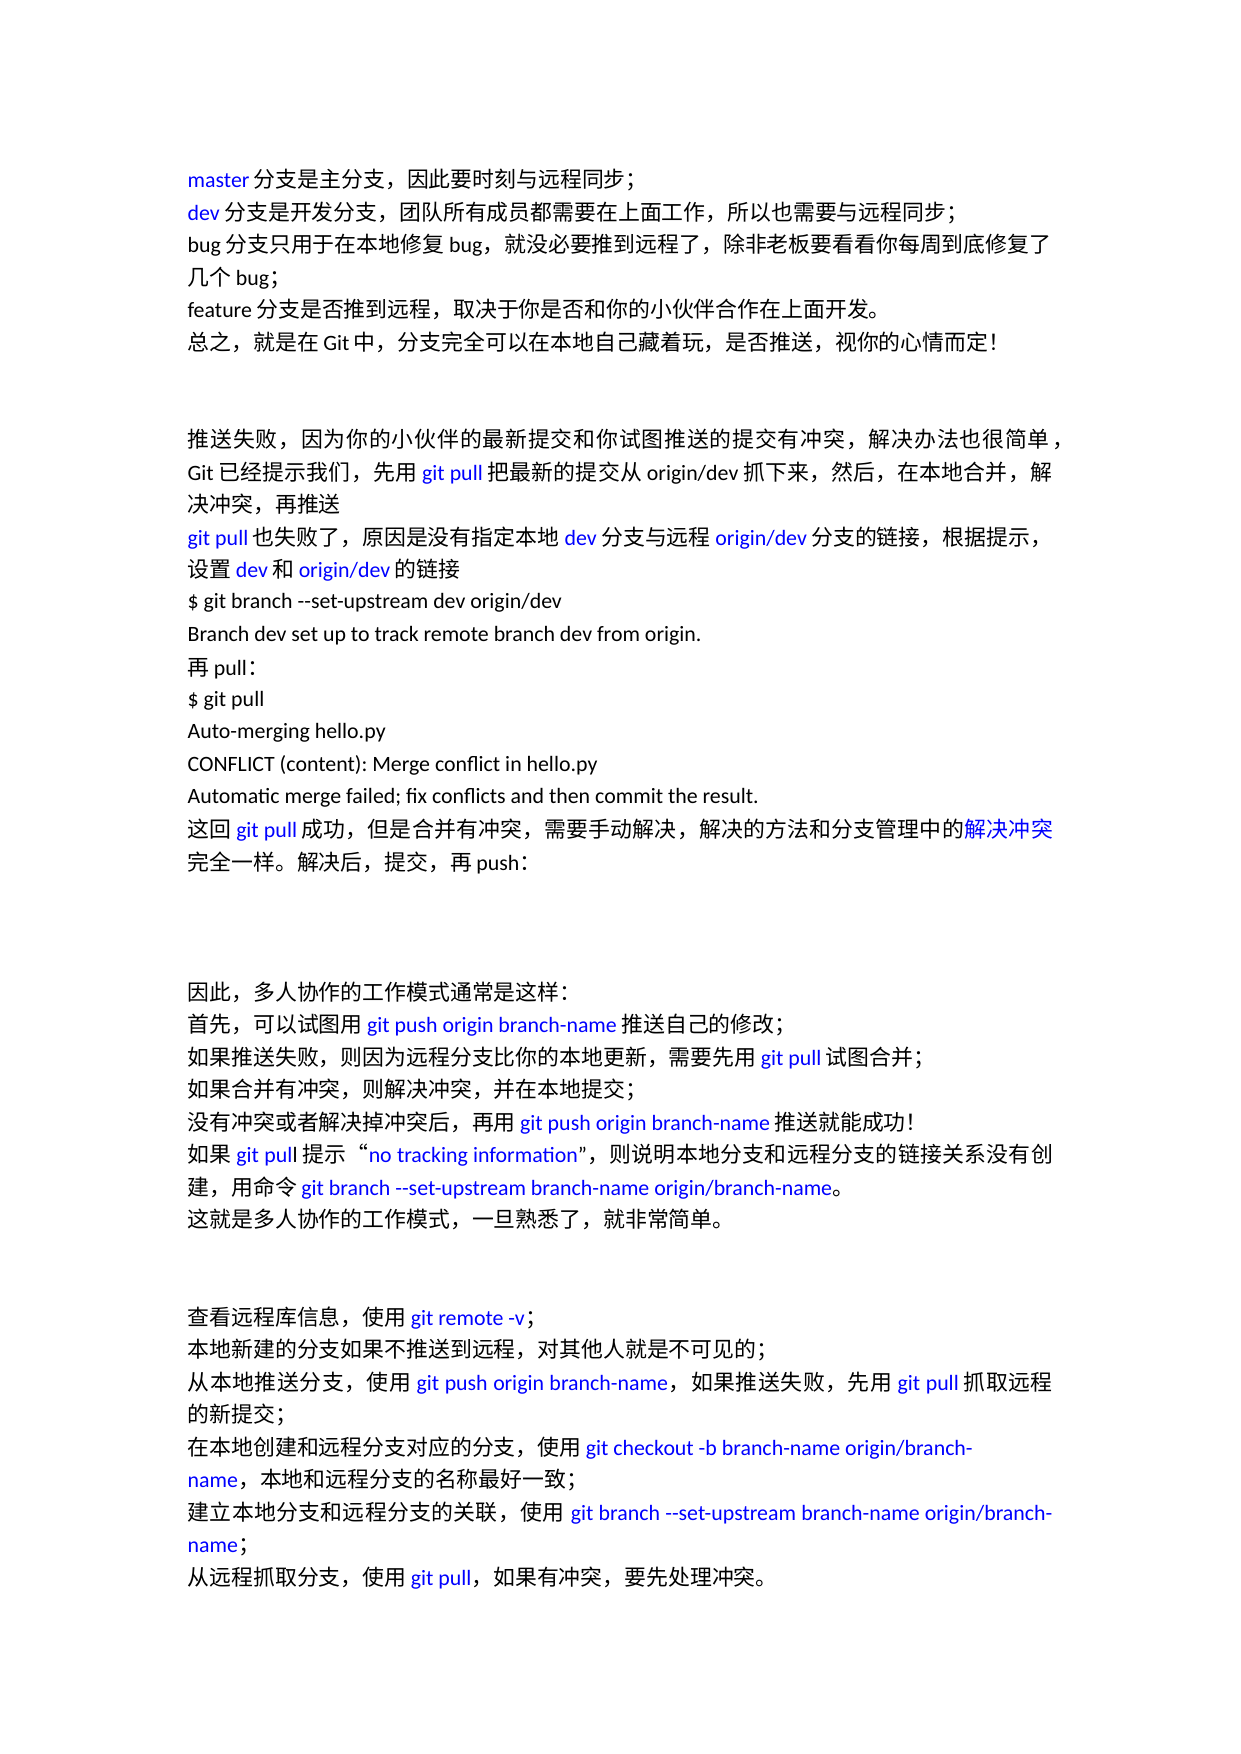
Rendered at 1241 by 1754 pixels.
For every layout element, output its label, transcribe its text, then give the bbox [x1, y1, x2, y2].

text 查看远程库信息，使用git remote -v； [187, 1299, 1053, 1332]
text 再pull： [187, 649, 1053, 682]
text bug分支只用于在本地修复bug，就没必要推到远程了，除非老板要看看你每周到底修复了几个bug； [187, 227, 1053, 292]
text 推送失败，因为你的小伙伴的最新提交和你试图推送的提交有冲突，解决办法也很简单，Git已经提示我们，先用git pull把最新的提交从origin/dev抓下来，然后，在本地合并，解决冲突，再推送 [187, 422, 1053, 519]
text CONFLICT (content): Merge conflict in hello.py [187, 747, 1053, 779]
text 这就是多人协作的工作模式，一旦熟悉了，就非常简单。 [187, 1202, 1053, 1234]
text 建立本地分支和远程分支的关联，使用git branch --set-upstream branch-name origin/branch-name； [187, 1494, 1053, 1559]
text 本地新建的分支如果不推送到远程，对其他人就是不可见的； [187, 1332, 1053, 1364]
text 如果git pull提示“no tracking information”，则说明本地分支和远程分支的链接关系没有创建，用命令git branch --set-upstream branch-name origin/branch-name。 [187, 1137, 1053, 1202]
text Auto-merging hello.py [187, 714, 1053, 747]
text 没有冲突或者解决掉冲突后，再用git push origin branch-name推送就能成功！ [187, 1104, 1053, 1137]
text dev分支是开发分支，团队所有成员都需要在上面工作，所以也需要与远程同步； [187, 194, 1053, 227]
text $ git branch --set-upstream dev origin/dev [187, 584, 1053, 617]
text git pull也失败了，原因是没有指定本地dev分支与远程origin/dev分支的链接，根据提示，设置dev和origin/dev的链接 [187, 519, 1053, 584]
text 在本地创建和远程分支对应的分支，使用git checkout -b branch-name origin/branch- [187, 1429, 1053, 1462]
text Branch dev set up to track remote branch dev from origin. [187, 617, 1053, 649]
text Automatic merge failed; fix conflicts and then commit the result. [187, 779, 1053, 812]
text 如果合并有冲突，则解决冲突，并在本地提交； [187, 1072, 1053, 1104]
text 首先，可以试图用git push origin branch-name推送自己的修改； [187, 1007, 1053, 1039]
text 这回git pull成功，但是合并有冲突，需要手动解决，解决的方法和分支管理中的解决冲突完全一样。解决后，提交，再push： [187, 812, 1053, 877]
text 因此，多人协作的工作模式通常是这样： [187, 974, 1053, 1007]
text feature分支是否推到远程，取决于你是否和你的小伙伴合作在上面开发。 [187, 292, 1053, 324]
text 如果推送失败，则因为远程分支比你的本地更新，需要先用git pull试图合并； [187, 1039, 1053, 1072]
text 从远程抓取分支，使用git pull，如果有冲突，要先处理冲突。 [187, 1559, 1053, 1592]
text name，本地和远程分支的名称最好一致； [187, 1462, 1053, 1494]
text 从本地推送分支，使用git push origin branch-name，如果推送失败，先用git pull抓取远程的新提交； [187, 1364, 1053, 1429]
text 总之，就是在Git中，分支完全可以在本地自己藏着玩，是否推送，视你的心情而定！ [187, 324, 1053, 357]
text $ git pull [187, 682, 1053, 714]
text master分支是主分支，因此要时刻与远程同步； [187, 162, 1053, 194]
